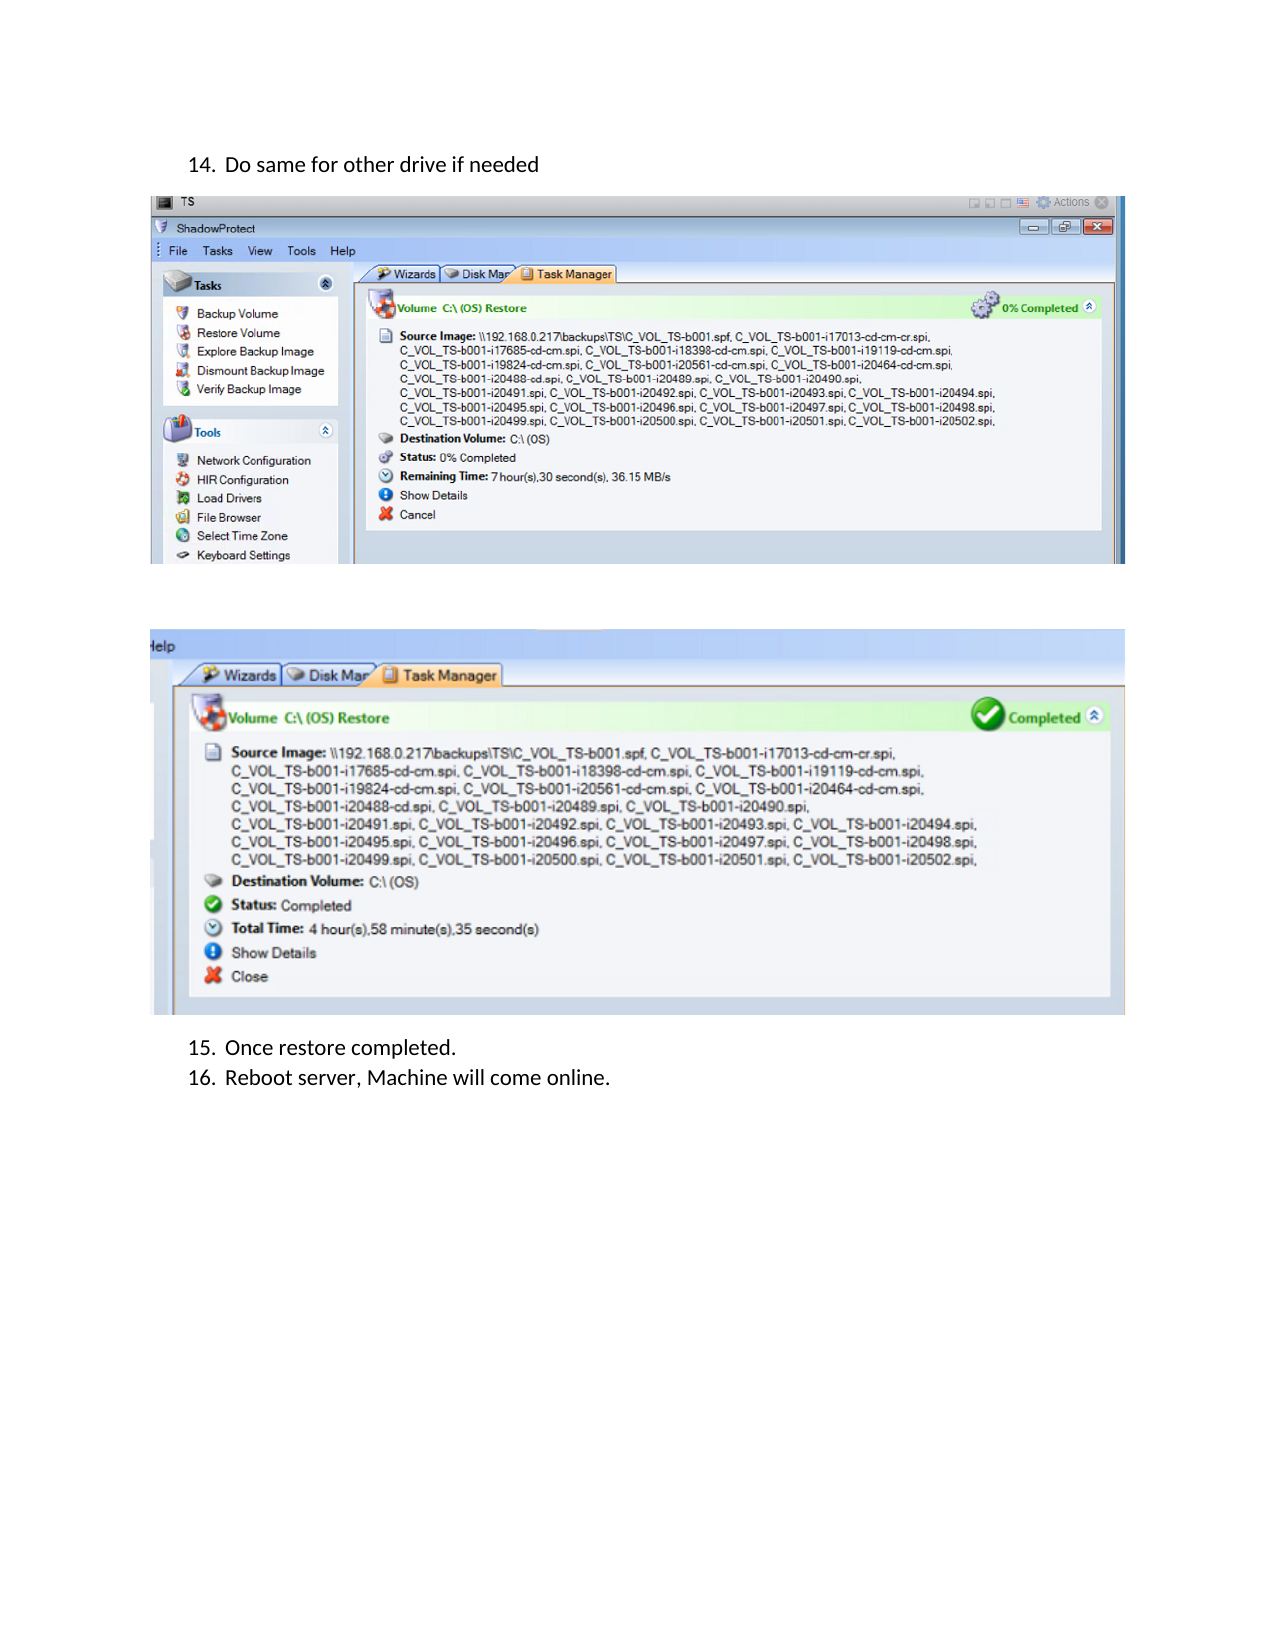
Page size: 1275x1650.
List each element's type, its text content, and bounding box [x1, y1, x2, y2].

picture [150, 629, 1125, 1015]
picture [150, 196, 1125, 564]
list Once restore completed. [187, 1033, 1125, 1061]
list Reboot server, Machine will come online. [187, 1063, 1125, 1091]
list Do same for other drive if needed [187, 150, 1125, 178]
